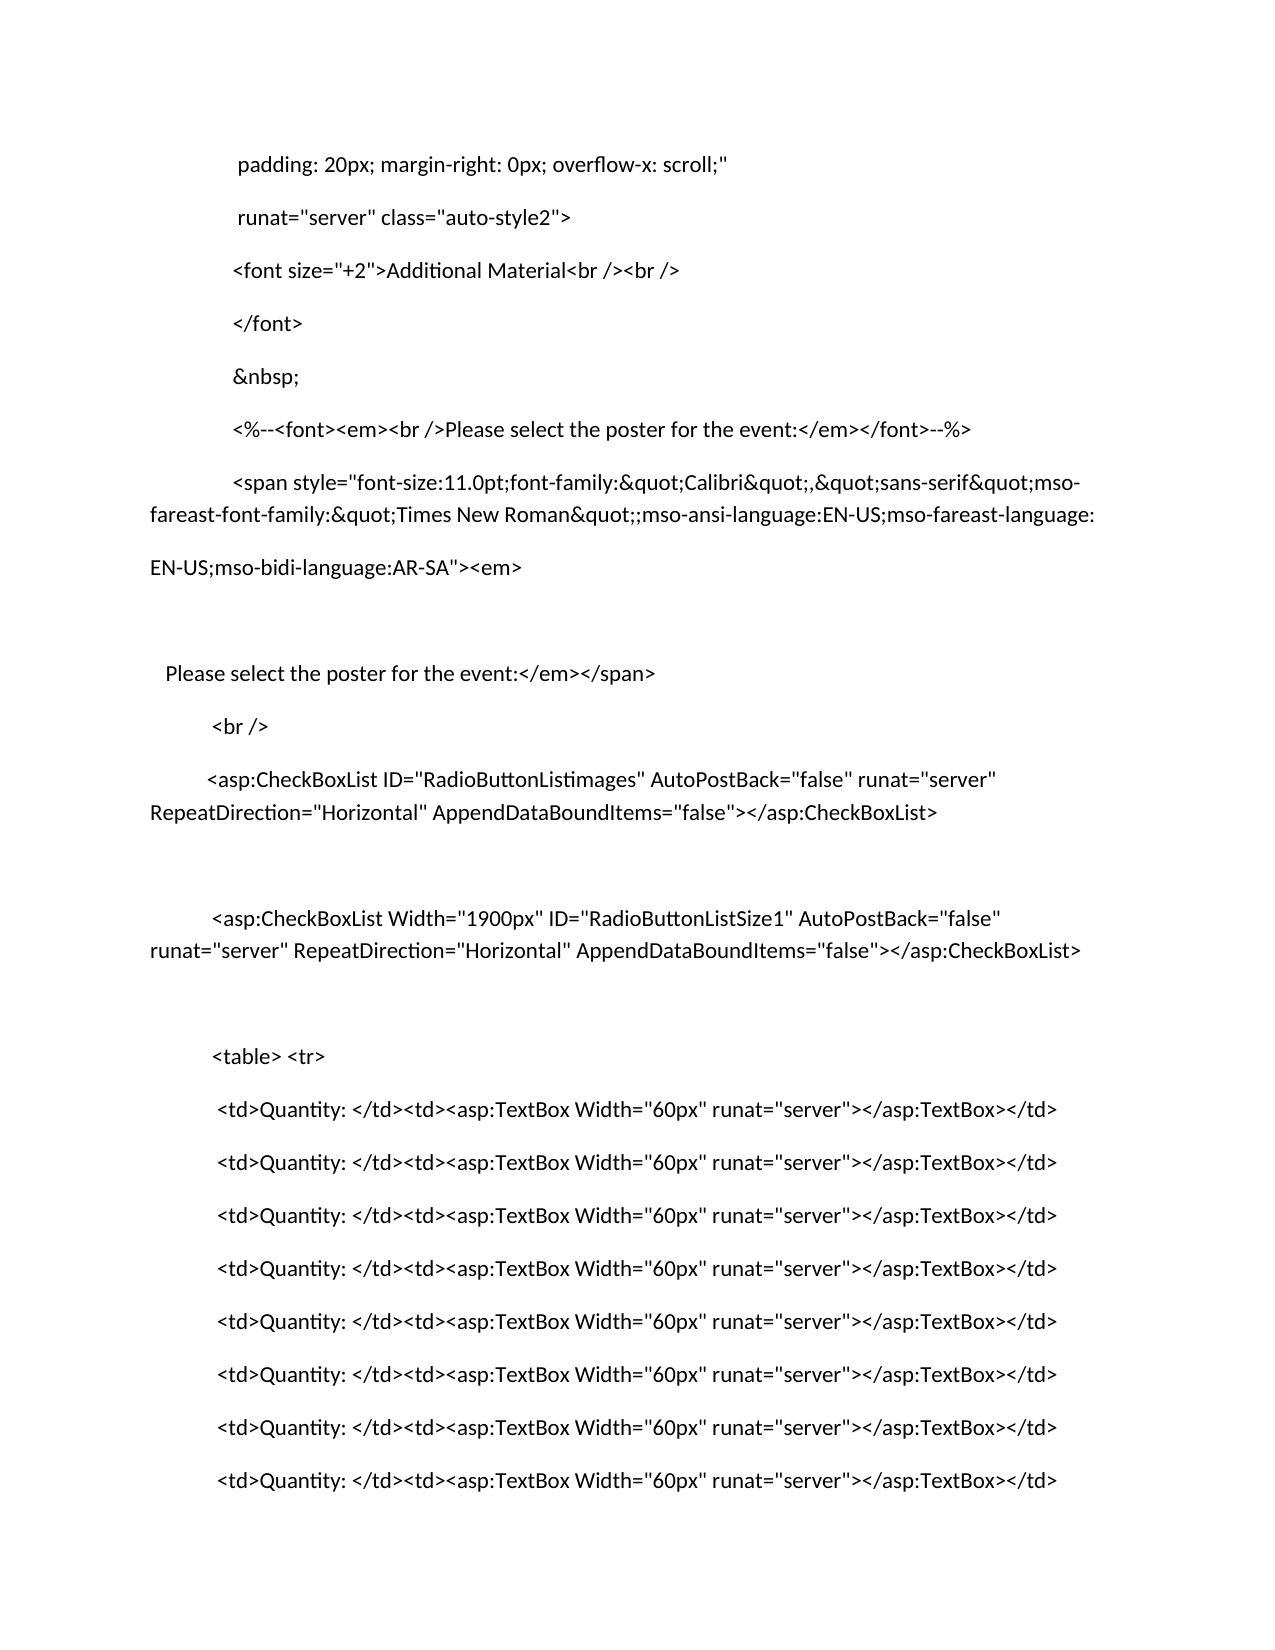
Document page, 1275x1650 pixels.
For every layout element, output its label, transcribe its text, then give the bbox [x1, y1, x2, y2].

text Please select the poster for the event:</em></span> [150, 659, 1125, 687]
text <font size="+2">Additional Material<br /><br /> [150, 256, 1125, 284]
text <asp:CheckBoxList ID="RadioButtonListimages" AutoPostBack="false" runat="server" RepeatDirection="Horizontal" AppendDataBoundItems="false"></asp:CheckBoxList> [150, 765, 1125, 826]
text <td>Quantity: </td><td><asp:TextBox Width="60px" runat="server"></asp:TextBox></td> [150, 1254, 1125, 1282]
text <td>Quantity: </td><td><asp:TextBox Width="60px" runat="server"></asp:TextBox></td> [150, 1148, 1125, 1176]
text <table> <tr> [150, 1042, 1125, 1070]
text <td>Quantity: </td><td><asp:TextBox Width="60px" runat="server"></asp:TextBox></td> [150, 1201, 1125, 1229]
text padding: 20px; margin-right: 0px; overflow-x: scroll;" [150, 150, 1125, 178]
text EN-US;mso-bidi-language:AR-SA"><em> [150, 553, 1125, 581]
text runat="server" class="auto-style2"> [150, 203, 1125, 231]
text <td>Quantity: </td><td><asp:TextBox Width="60px" runat="server"></asp:TextBox></td> [150, 1307, 1125, 1335]
text <asp:CheckBoxList Width="1900px" ID="RadioButtonListSize1" AutoPostBack="false" runat="server" RepeatDirection="Horizontal" AppendDataBoundItems="false"></asp:CheckBoxList> [150, 904, 1125, 964]
text <td>Quantity: </td><td><asp:TextBox Width="60px" runat="server"></asp:TextBox></td> [150, 1360, 1125, 1388]
text <br /> [150, 712, 1125, 740]
text &nbsp; [150, 362, 1125, 390]
text </font> [150, 309, 1125, 337]
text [150, 1413, 1125, 1441]
text <%--<font><em><br />Please select the poster for the event:</em></font>--%> [150, 415, 1125, 443]
text <span style="font-size:11.0pt;font-family:&quot;Calibri&quot;,&quot;sans-serif&quot;mso-fareast-font-family:&quot;Times New Roman&quot;;mso-ansi-language:EN-US;mso-fareast-language: [150, 468, 1125, 528]
text <td>Quantity: </td><td><asp:TextBox Width="60px" runat="server"></asp:TextBox></td> [150, 1095, 1125, 1123]
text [150, 1466, 1125, 1494]
